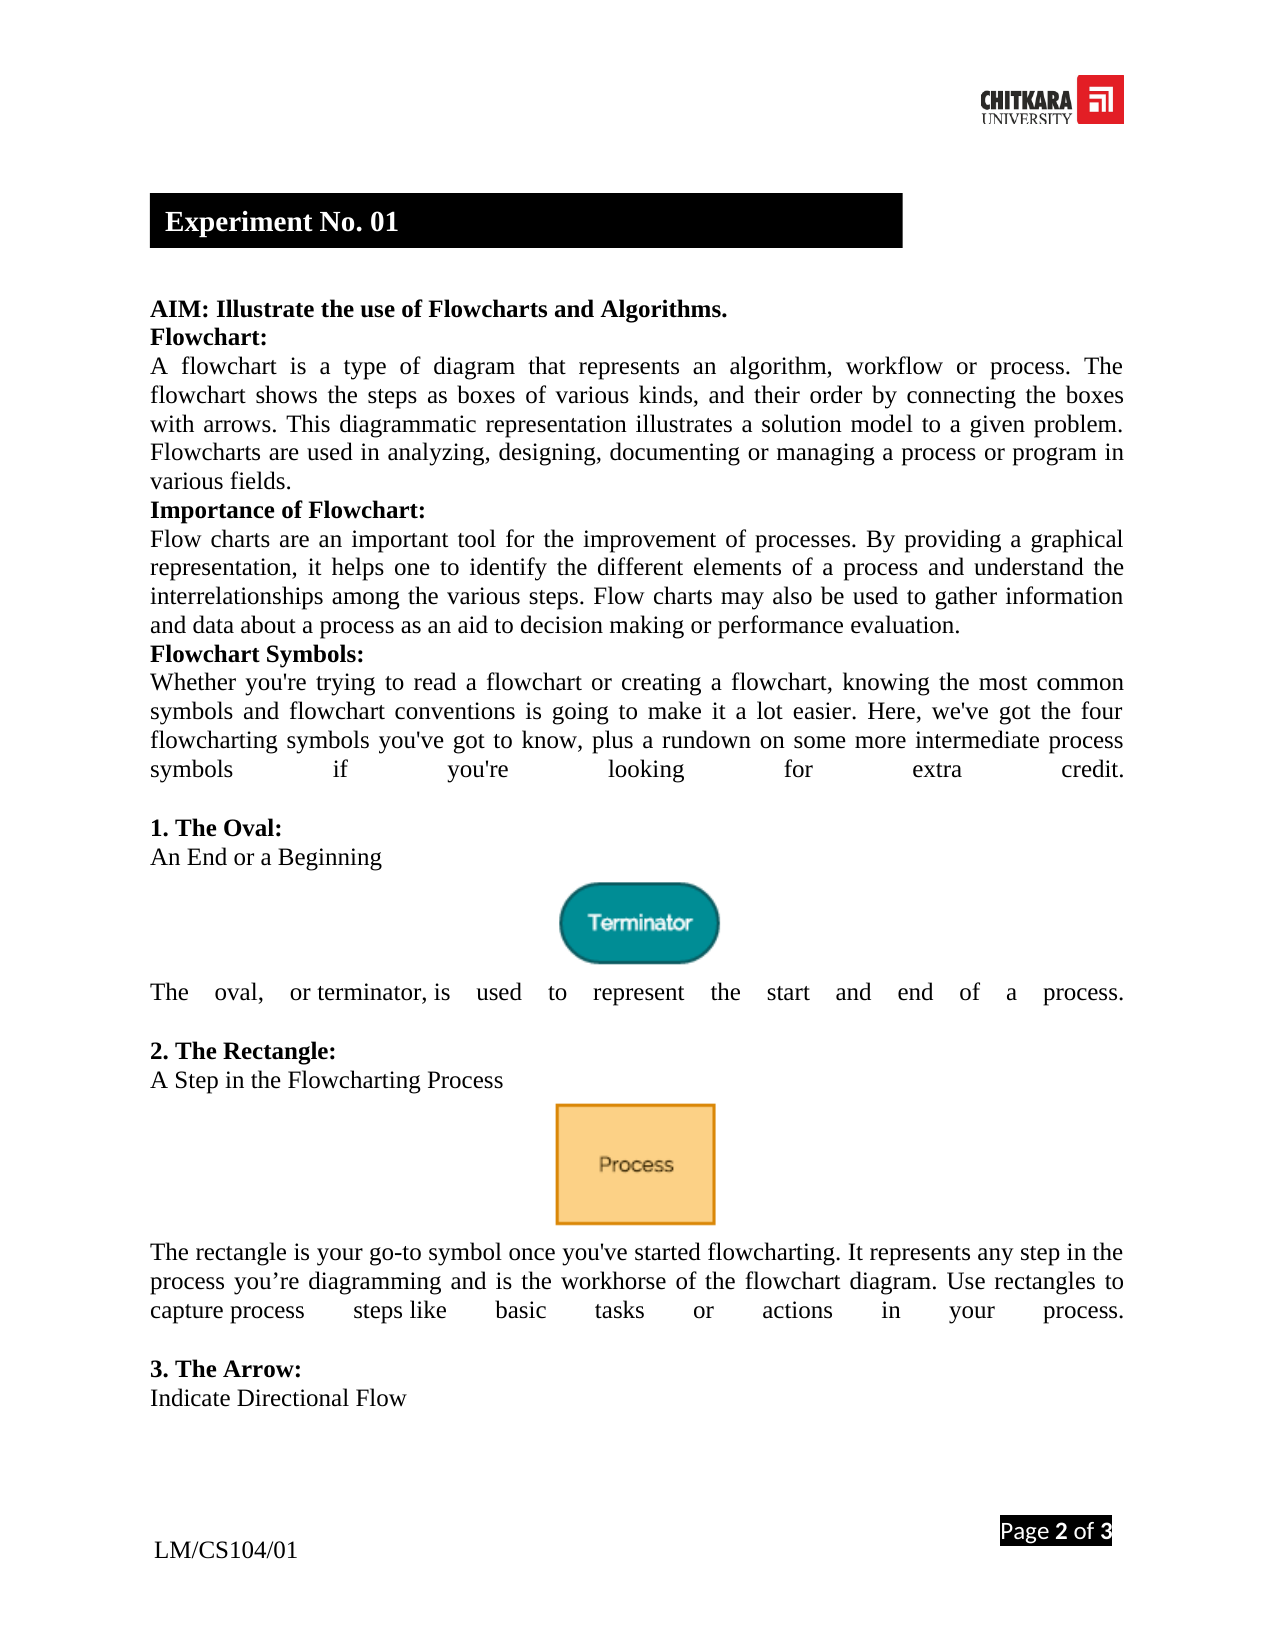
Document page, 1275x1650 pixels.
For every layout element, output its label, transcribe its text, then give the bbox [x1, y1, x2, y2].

text A flowchart is a type of diagram that represents an algorithm, workflow or process. The flowchart shows the steps as boxes of various kinds, and their order by connecting the boxes with arrows. This diagrammatic representation illustrates a solution model to a given problem. Flowcharts are used in analyzing, designing, documenting or managing a process or program in various fields. [150, 351, 1125, 495]
text Indicate Directional Flow [150, 1383, 1125, 1412]
text Whether you're trying to read a flowchart or creating a flowchart, knowing the most common symbols and flowchart conventions is going to make it a lot easier. Here, we've got the four flowcharting symbols you've got to know, plus a rundown on some more intermediate process symbols if you're looking for extra credit. [150, 667, 1125, 813]
text An End or a Beginning [150, 842, 1125, 871]
picture [547, 870, 728, 977]
text The rectangle is your go-to symbol once you've started flowcharting. It represents any step in the process you’re diagramming and is the workhorse of the flowchart diagram. Use rectangles to capture process steps like basic tasks or actions in your process. [150, 1237, 1125, 1354]
text 1. The Oval: [150, 813, 1125, 842]
text Flow charts are an important tool for the improvement of processes. By providing a graphical representation, it helps one to identify the different elements of a process and understand the interrelationships among the various steps. Flow charts may also be used to gather information and data about a process as an aid to decision making or performance evaluation. [150, 524, 1125, 639]
text A Step in the Flowcharting Process [150, 1065, 1125, 1093]
picture [981, 75, 1124, 124]
text Importance of Flowchart: [150, 495, 1125, 524]
text The oval, or terminator, is used to represent the start and end of a process. [150, 977, 1125, 1036]
text Flowchart Symbols: [150, 639, 1125, 667]
text 3. The Arrow: [150, 1354, 1125, 1383]
text 2. The Rectangle: [150, 1036, 1125, 1065]
text AIM: Illustrate the use of Flowcharts and Algorithms. [150, 294, 1125, 322]
text Flowchart: [150, 322, 1125, 351]
picture [545, 1093, 730, 1238]
